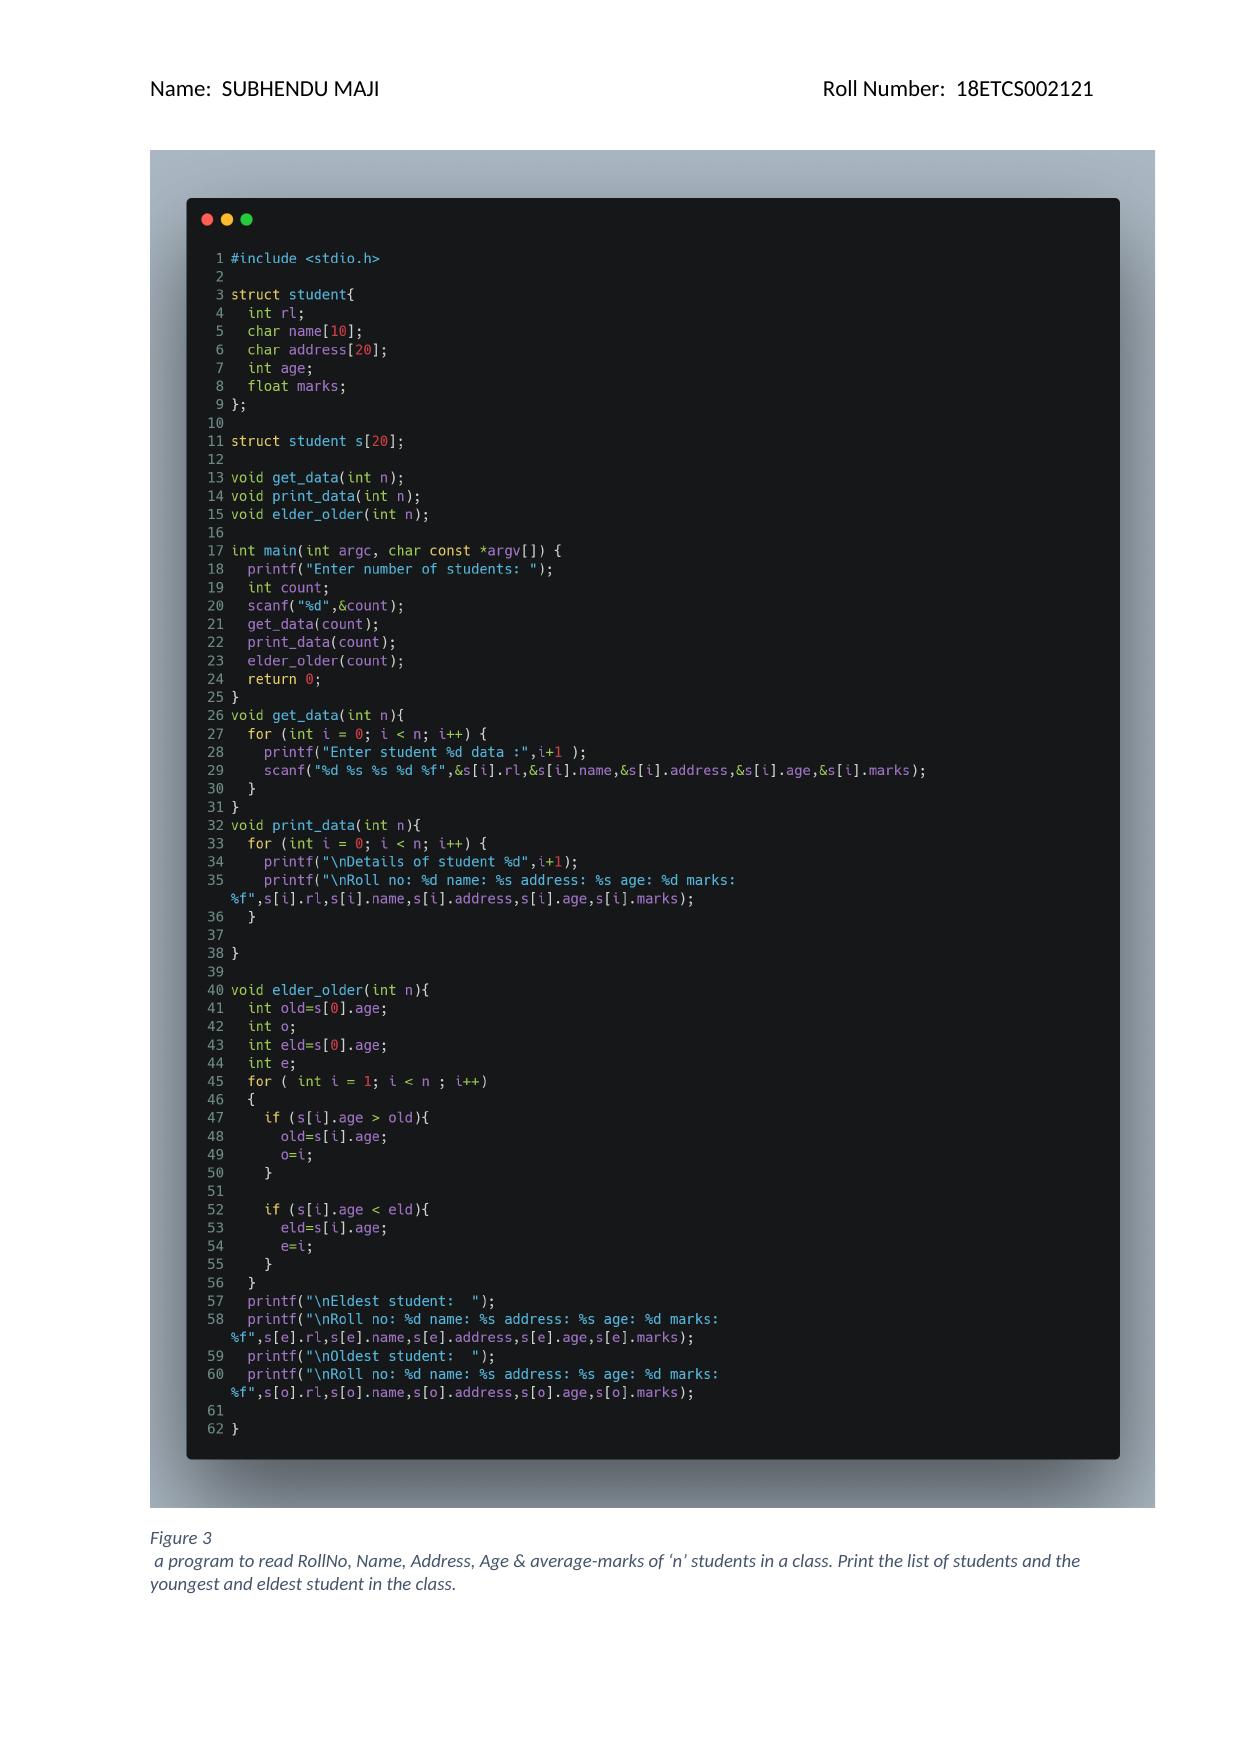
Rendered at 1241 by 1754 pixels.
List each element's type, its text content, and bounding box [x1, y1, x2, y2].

picture [150, 150, 1156, 1508]
